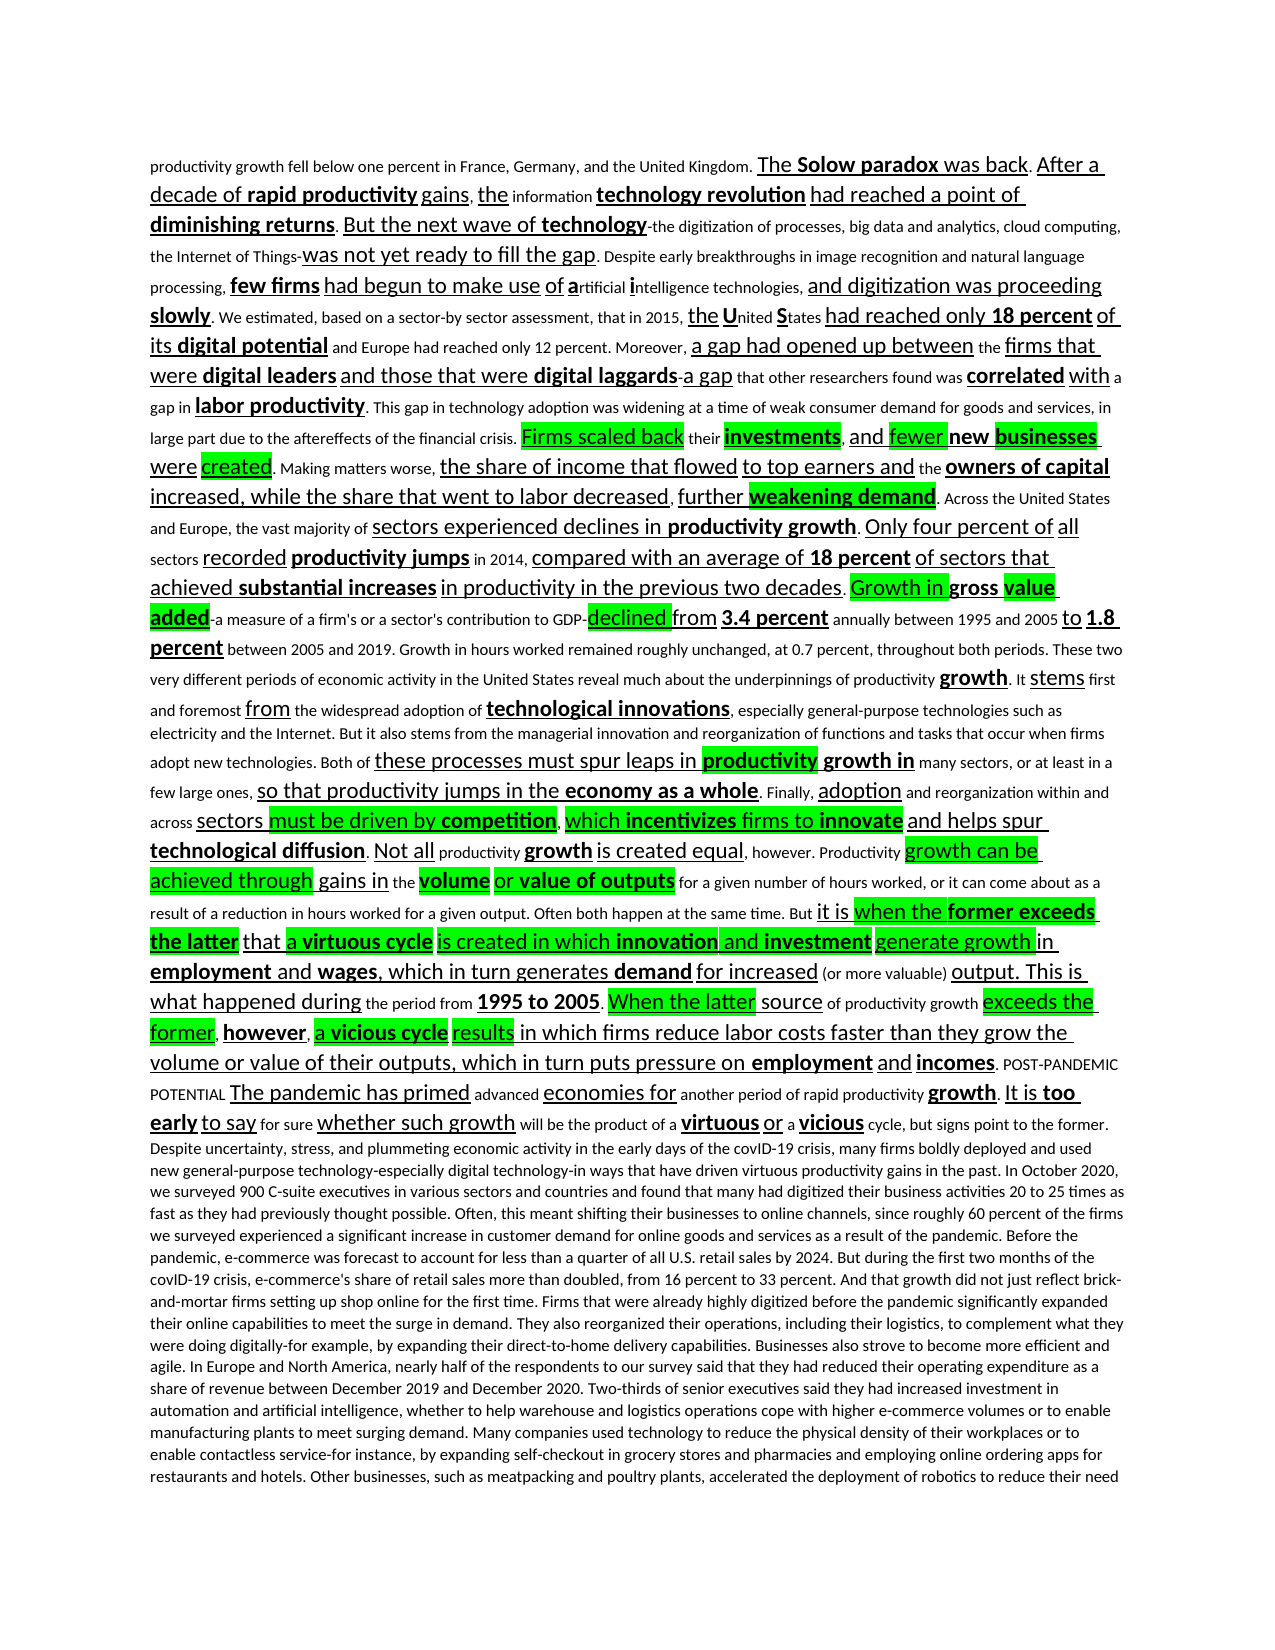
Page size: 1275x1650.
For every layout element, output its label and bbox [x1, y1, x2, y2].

text [150, 150, 1125, 1486]
